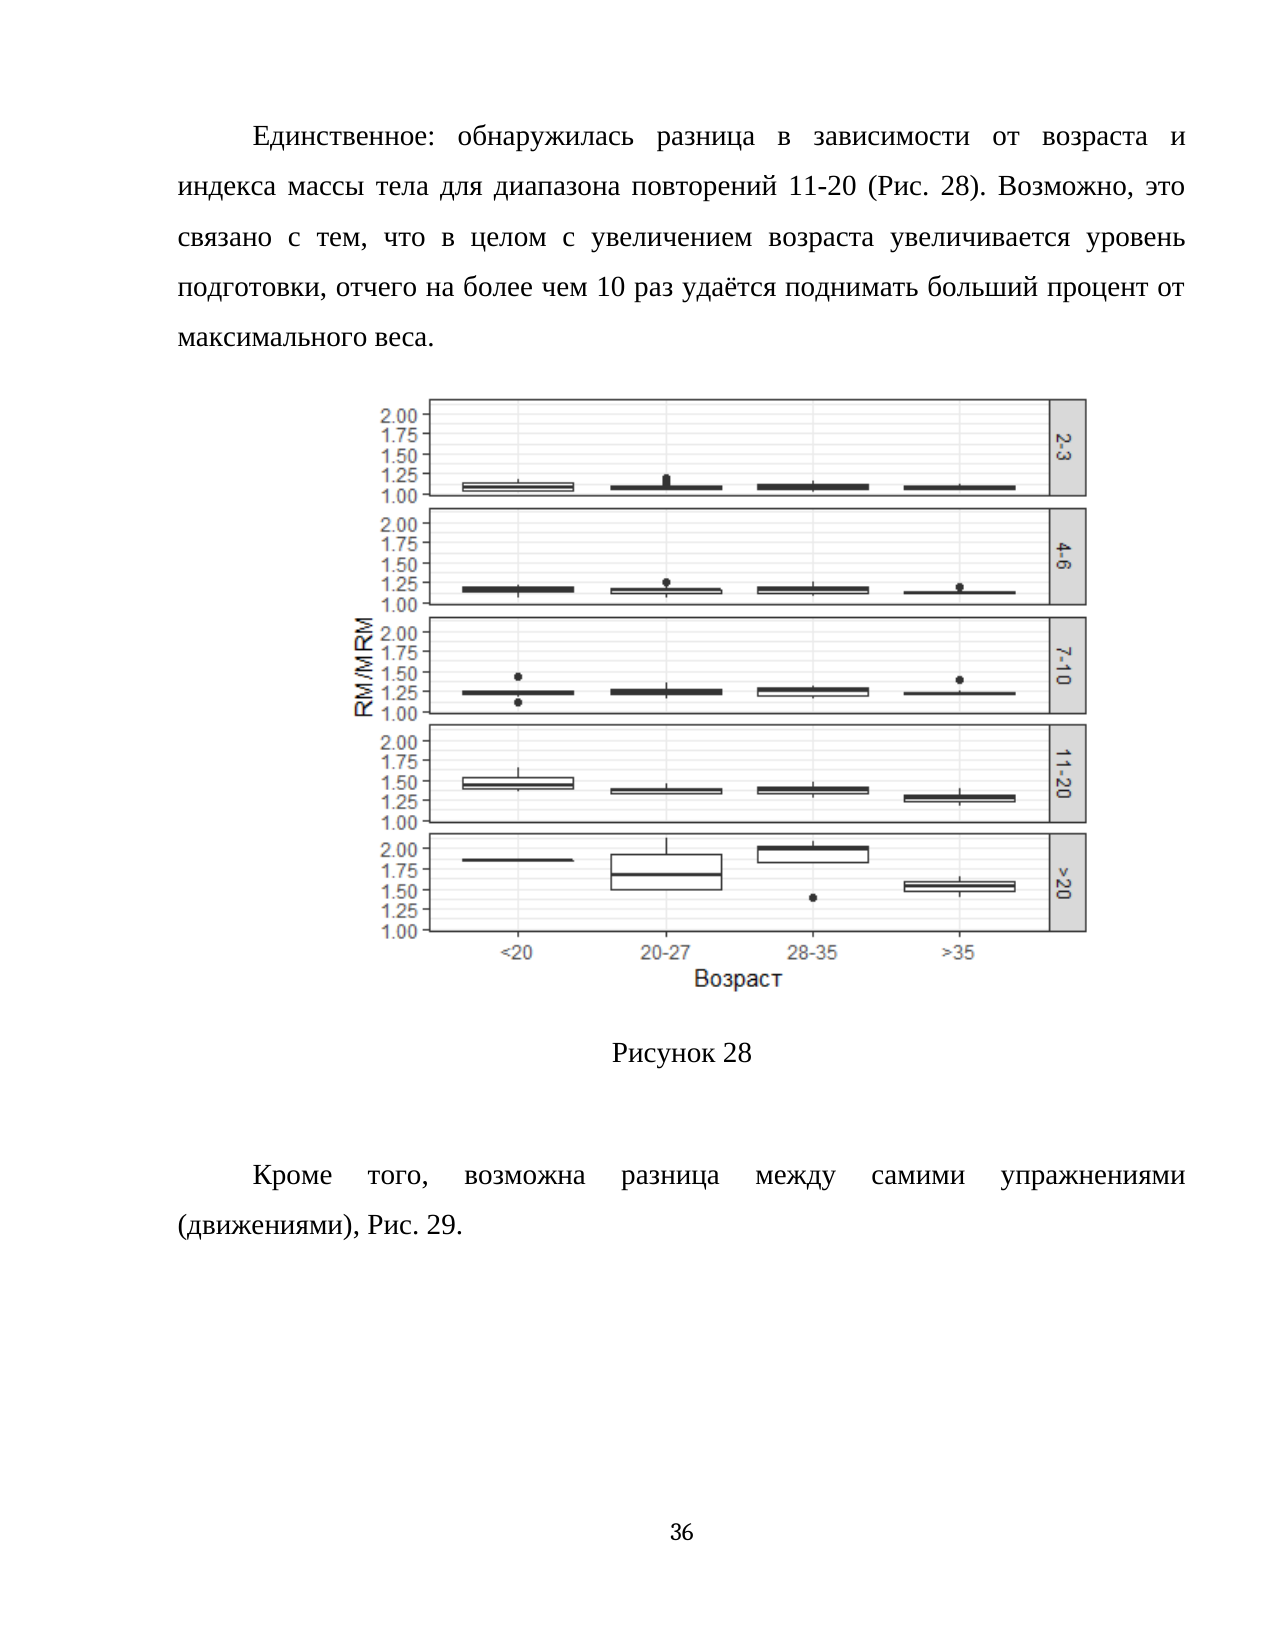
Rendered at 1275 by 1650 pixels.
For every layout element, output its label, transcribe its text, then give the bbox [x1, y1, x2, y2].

text Рисунок 28 [177, 1036, 1186, 1069]
text Единственное: обнаружилась разница в зависимости от возраста и индекса массы тела для диапазона повторений 11-20 (Рис. 28). Возможно, это связано с тем, что в целом с увеличением возраста увеличивается уровень подготовки, отчего на более чем 10 раз удаётся поднимать больший процент от максимального веса. [177, 118, 1186, 353]
text Кроме того, возможна разница между самими упражнениями (движениями), Рис. 29. [177, 1157, 1186, 1241]
picture [341, 388, 1098, 1003]
